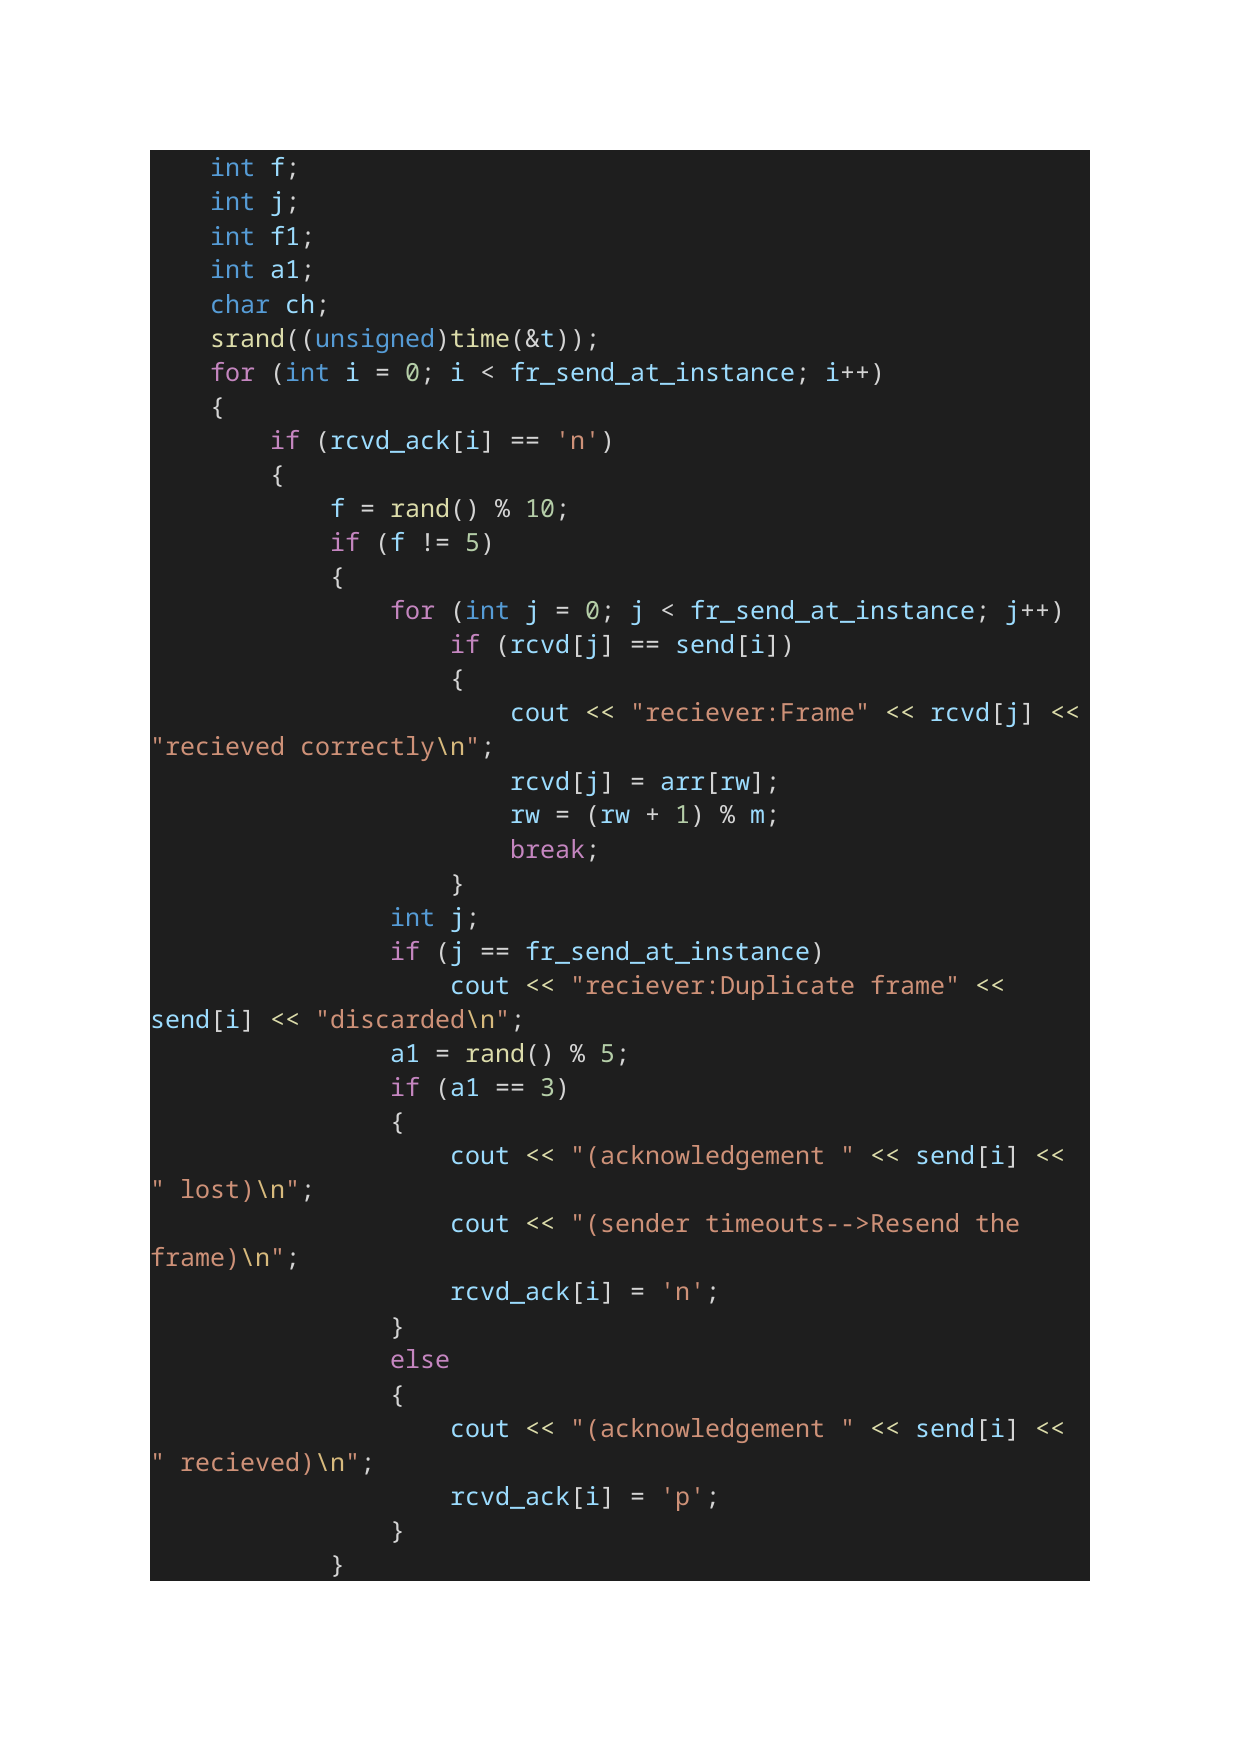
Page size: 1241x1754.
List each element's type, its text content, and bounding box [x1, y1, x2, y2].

text } [150, 1547, 1090, 1581]
text if (rcvd_ack[i] == 'n') [150, 422, 1090, 457]
text cout << "reciever:Frame" << rcvd[j] << "recieved correctly\n"; [150, 695, 1090, 763]
text int j; [150, 184, 1090, 218]
text rw = (rw + 1) % m; [150, 797, 1090, 831]
text for (int i = 0; i < fr_send_at_instance; i++) [150, 354, 1090, 388]
text { [150, 388, 1090, 422]
text { [150, 457, 1090, 491]
text a1 = rand() % 5; [150, 1036, 1090, 1070]
text int f1; [150, 218, 1090, 252]
text { [150, 1376, 1090, 1410]
text int a1; [150, 252, 1090, 286]
text { [150, 1104, 1090, 1138]
text break; [150, 831, 1090, 865]
text rcvd[j] = arr[rw]; [150, 763, 1090, 797]
text int f; [150, 150, 1090, 184]
text cout << "(sender timeouts-->Resend the frame)\n"; [150, 1206, 1090, 1274]
text if (a1 == 3) [150, 1070, 1090, 1104]
text else [150, 1342, 1090, 1376]
text f = rand() % 10; [150, 491, 1090, 525]
text char ch; [150, 286, 1090, 320]
text for (int j = 0; j < fr_send_at_instance; j++) [150, 593, 1090, 627]
text if (f != 5) [150, 525, 1090, 559]
text srand((unsigned)time(&t)); [150, 320, 1090, 354]
text int j; [150, 899, 1090, 933]
text cout << "(acknowledgement " << send[i] << " recieved)\n"; [150, 1410, 1090, 1478]
text } [150, 1512, 1090, 1547]
text cout << "(acknowledgement " << send[i] << " lost)\n"; [150, 1138, 1090, 1206]
text if (rcvd[j] == send[i]) [150, 627, 1090, 661]
text rcvd_ack[i] = 'p'; [150, 1478, 1090, 1512]
text { [150, 559, 1090, 593]
text { [150, 661, 1090, 695]
text cout << "reciever:Duplicate frame" << send[i] << "discarded\n"; [150, 967, 1090, 1036]
text } [150, 1308, 1090, 1342]
text } [150, 865, 1090, 899]
text rcvd_ack[i] = 'n'; [150, 1274, 1090, 1308]
text if (j == fr_send_at_instance) [150, 933, 1090, 967]
